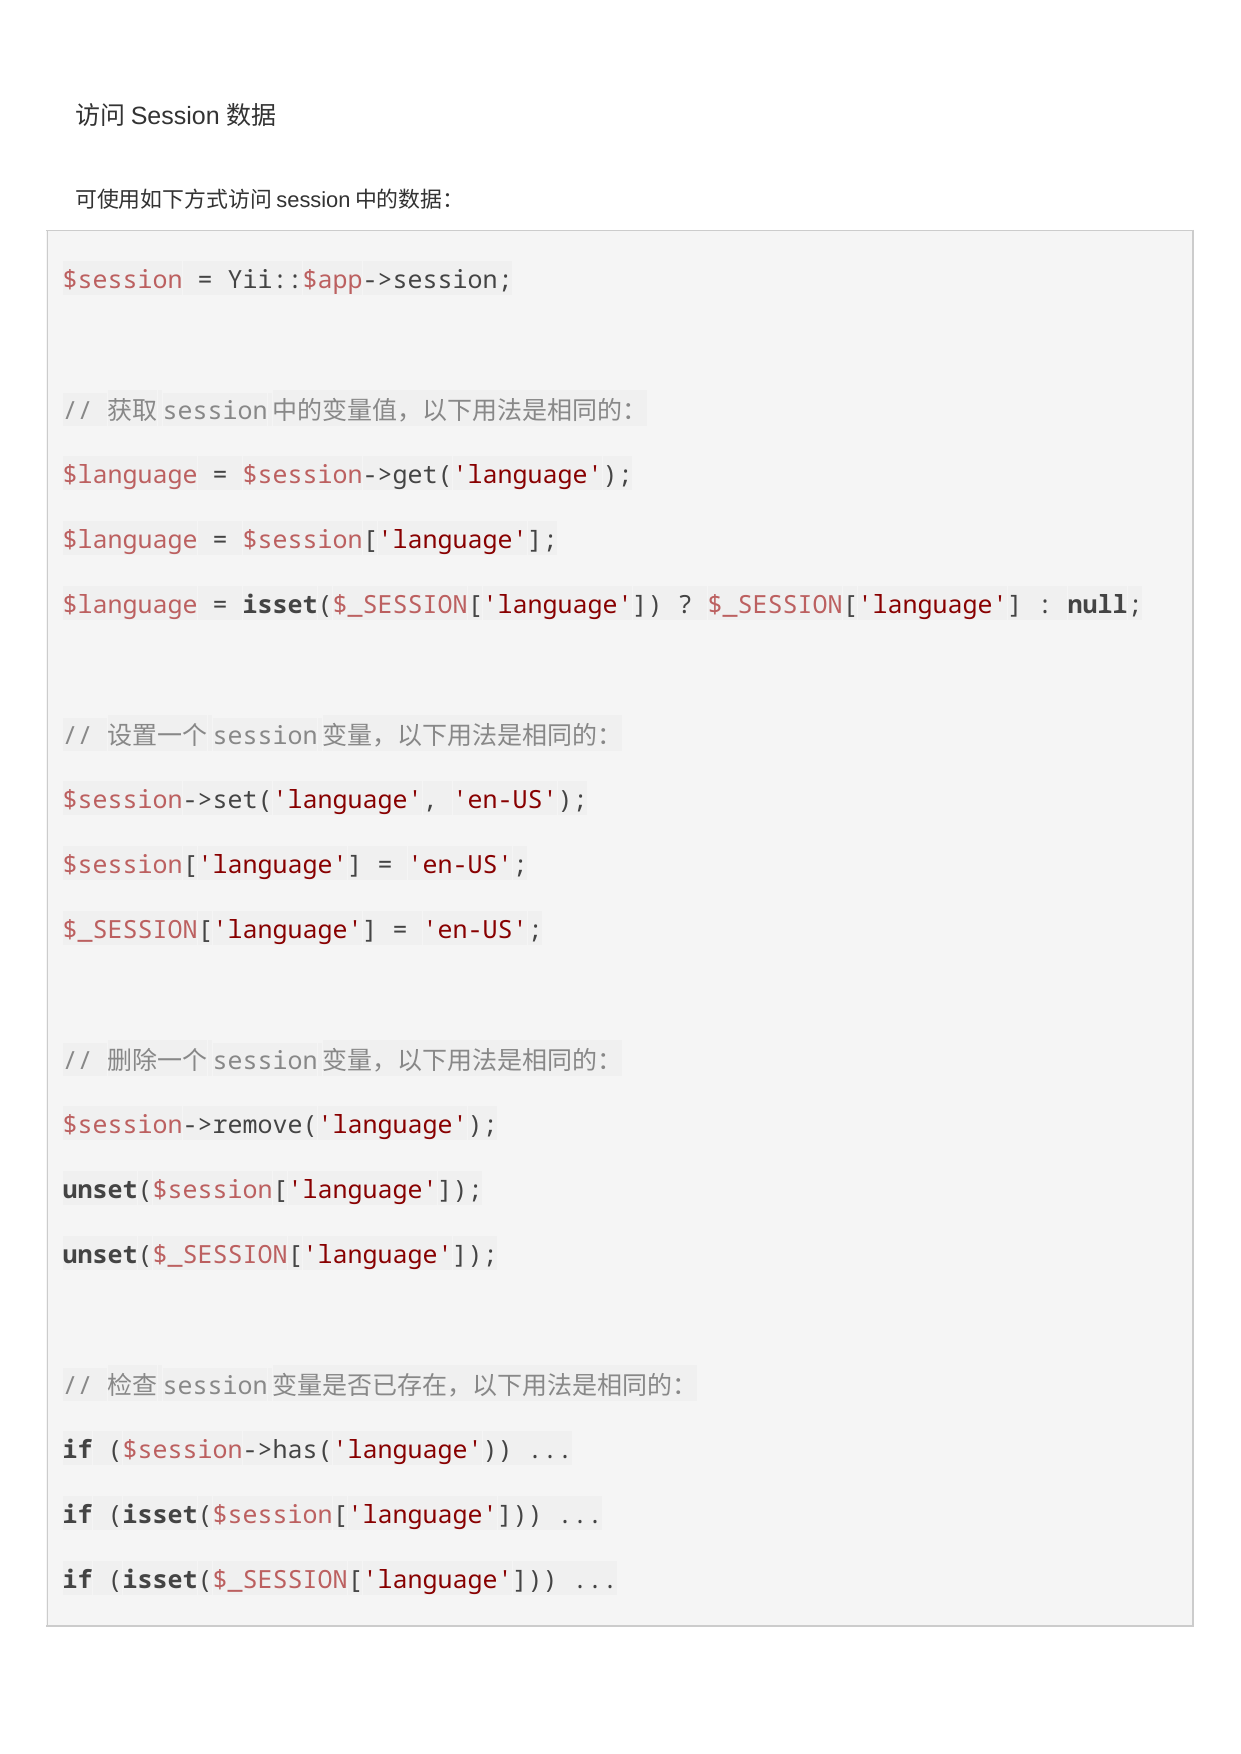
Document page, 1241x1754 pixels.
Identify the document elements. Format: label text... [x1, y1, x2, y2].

text $language = isset($_SESSION['language']) ? $_SESSION['language'] : null; [48, 555, 1192, 620]
text if (isset($_SESSION['language'])) ... [48, 1530, 1192, 1625]
text $session = Yii::$app->session; [48, 231, 1192, 295]
text $session->remove('language'); [48, 1075, 1192, 1140]
text $session->set('language', 'en-US'); [48, 750, 1192, 815]
text $language = $session->get('language'); [48, 425, 1192, 490]
subtitle 访问 Session 数据 [75, 81, 1165, 146]
text // 检查session变量是否已存在，以下用法是相同的： [48, 1335, 1192, 1400]
text unset($session['language']); [48, 1140, 1192, 1205]
text // 获取session中的变量值，以下用法是相同的： [48, 360, 1192, 425]
text // 删除一个session变量，以下用法是相同的： [48, 1010, 1192, 1075]
text if ($session->has('language')) ... [48, 1400, 1192, 1465]
text // 设置一个session变量，以下用法是相同的： [48, 685, 1192, 750]
text $session['language'] = 'en-US'; [48, 815, 1192, 880]
text $language = $session['language']; [48, 490, 1192, 555]
text unset($_SESSION['language']); [48, 1205, 1192, 1270]
text 可使用如下方式访问session中的数据： [75, 182, 1165, 214]
text $_SESSION['language'] = 'en-US'; [48, 880, 1192, 945]
text if (isset($session['language'])) ... [48, 1465, 1192, 1530]
